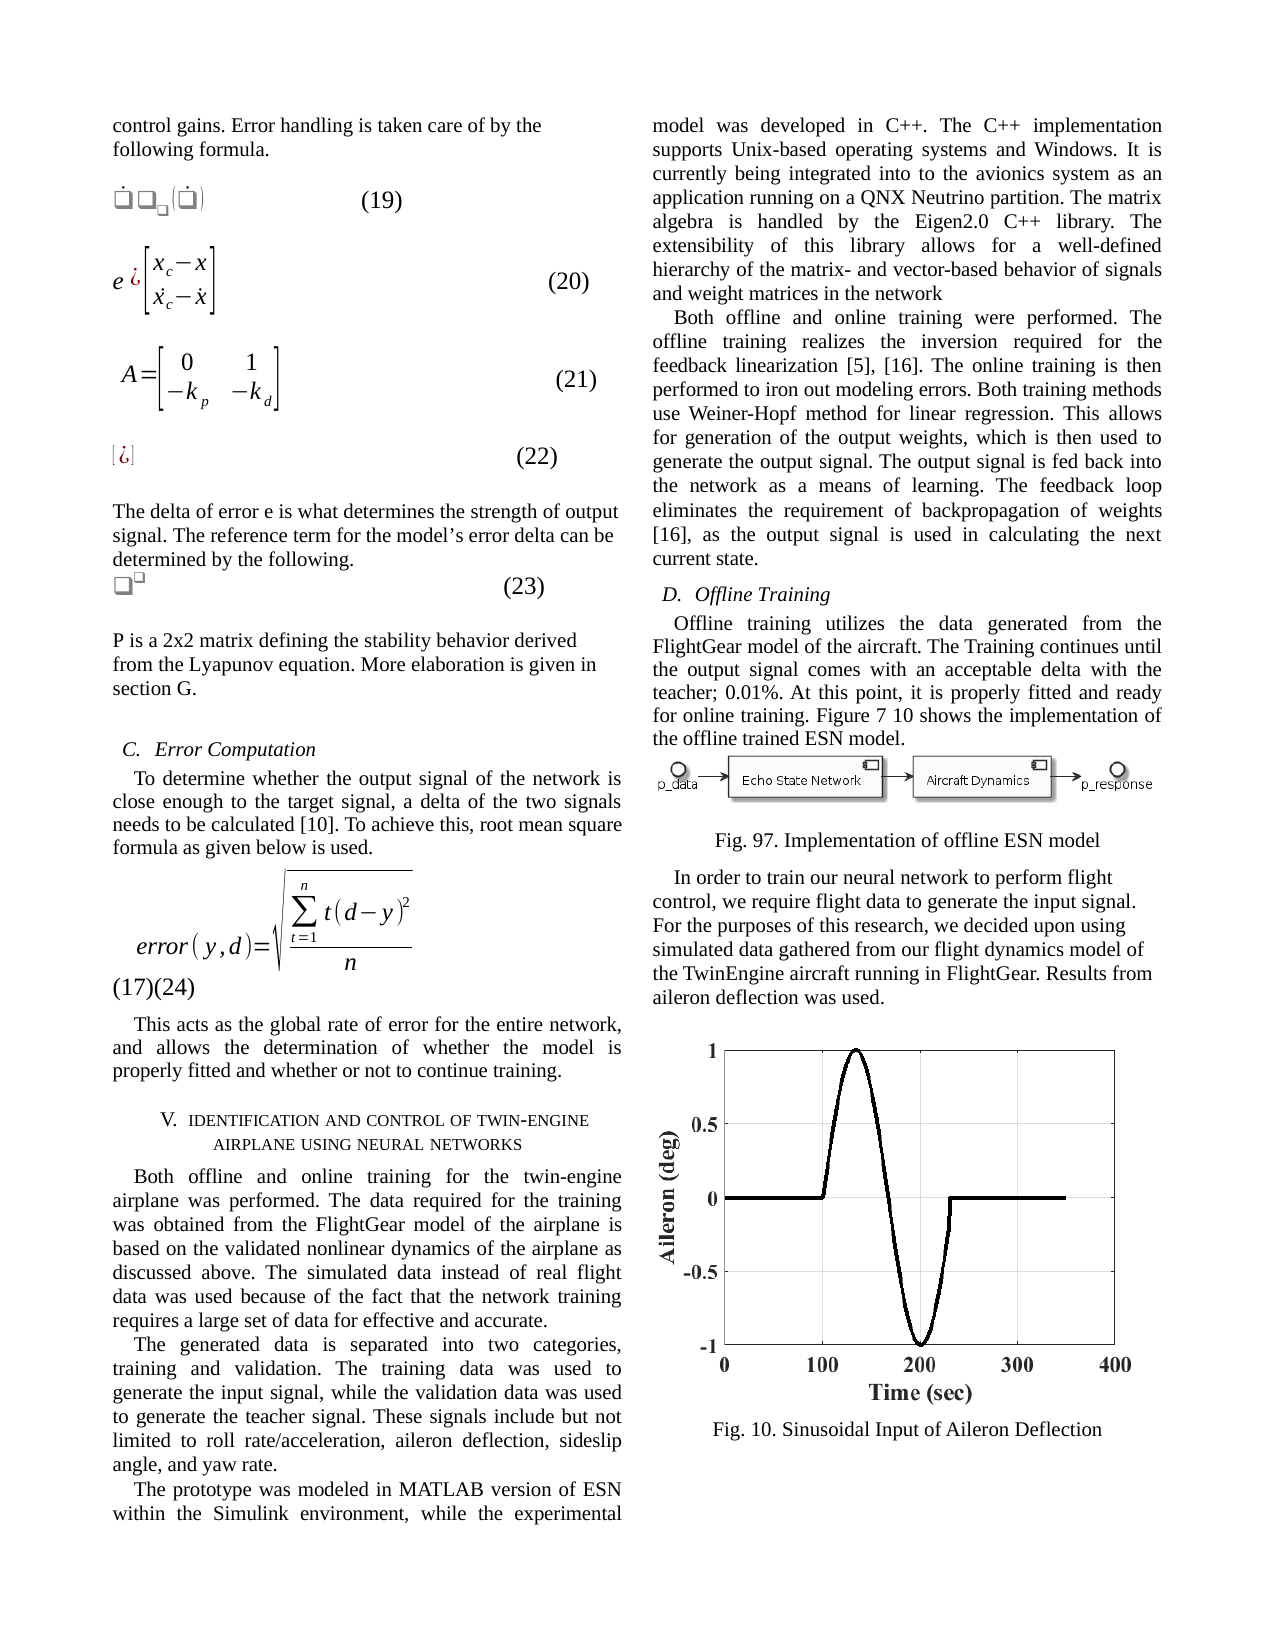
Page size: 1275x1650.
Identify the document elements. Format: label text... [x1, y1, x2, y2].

text Fig. . Implementation of offline ESN model [652, 828, 1162, 852]
picture [652, 750, 1162, 806]
text Offline training utilizes the data generated from the FlightGear model of the aircraft. The Training continues until the output signal comes with an acceptable delta with the teacher; 0.01%. At this point, it is properly fitted and ready for online training. Figure shows the implementation of the offline trained ESN model. [652, 612, 1162, 750]
text To determine whether the output signal of the network is close enough to the target signal, a delta of the two signals needs to be calculated [10]. To achieve this, root mean square formula as given below is used. [112, 767, 622, 859]
text Both offline and online training for the twin-engine airplane was performed. The data required for the training was obtained from the FlightGear model of the airplane is based on the validated nonlinear dynamics of the airplane as discussed above. The simulated data instead of real flight data was used because of the fact that the network training requires a large set of data for effective and accurate. [112, 1164, 622, 1332]
text This acts as the global rate of error for the entire network, and allows the determination of whether the model is properly fitted and whether or not to continue training. [112, 1013, 622, 1082]
text Both offline and online training were performed. The offline training realizes the inversion required for the feedback linearization [5], [16]. The online training is then performed to iron out modeling errors. Both training methods use Weiner-Hopf method for linear regression. This allows for generation of the output weights, which is then used to generate the output signal. The output signal is fed back into the network as a means of learning. The feedback loop eliminates the requirement of backpropagation of weights [16], as the output signal is used in calculating the next current state. [652, 305, 1162, 570]
subtitle Offline Training [662, 582, 1162, 606]
subtitle Error Computation [122, 737, 622, 761]
text The prototype was modeled in MATLAB version of ESN within the Simulink environment, while the experimental model was developed in C++. The C++ implementation supports Unix-based operating systems and Windows. It is currently being integrated into to the avionics system as an application running on a QNX Neutrino partition. The matrix algebra is handled by the Eigen2.0 C++ library. The extensibility of this library allows for a well-defined hierarchy of the matrix- and vector-based behavior of signals and weight matrices in the network [652, 112, 1162, 305]
picture [652, 1021, 1163, 1405]
subtitle identification and control of twin-engine airplane using neural networks [112, 1107, 622, 1155]
text The generated data is separated into two categories, training and validation. The training data was used to generate the input signal, while the validation data was used to generate the teacher signal. These signals include but not limited to roll rate/acceleration, aileron deflection, sideslip angle, and yaw rate. [112, 1332, 622, 1476]
